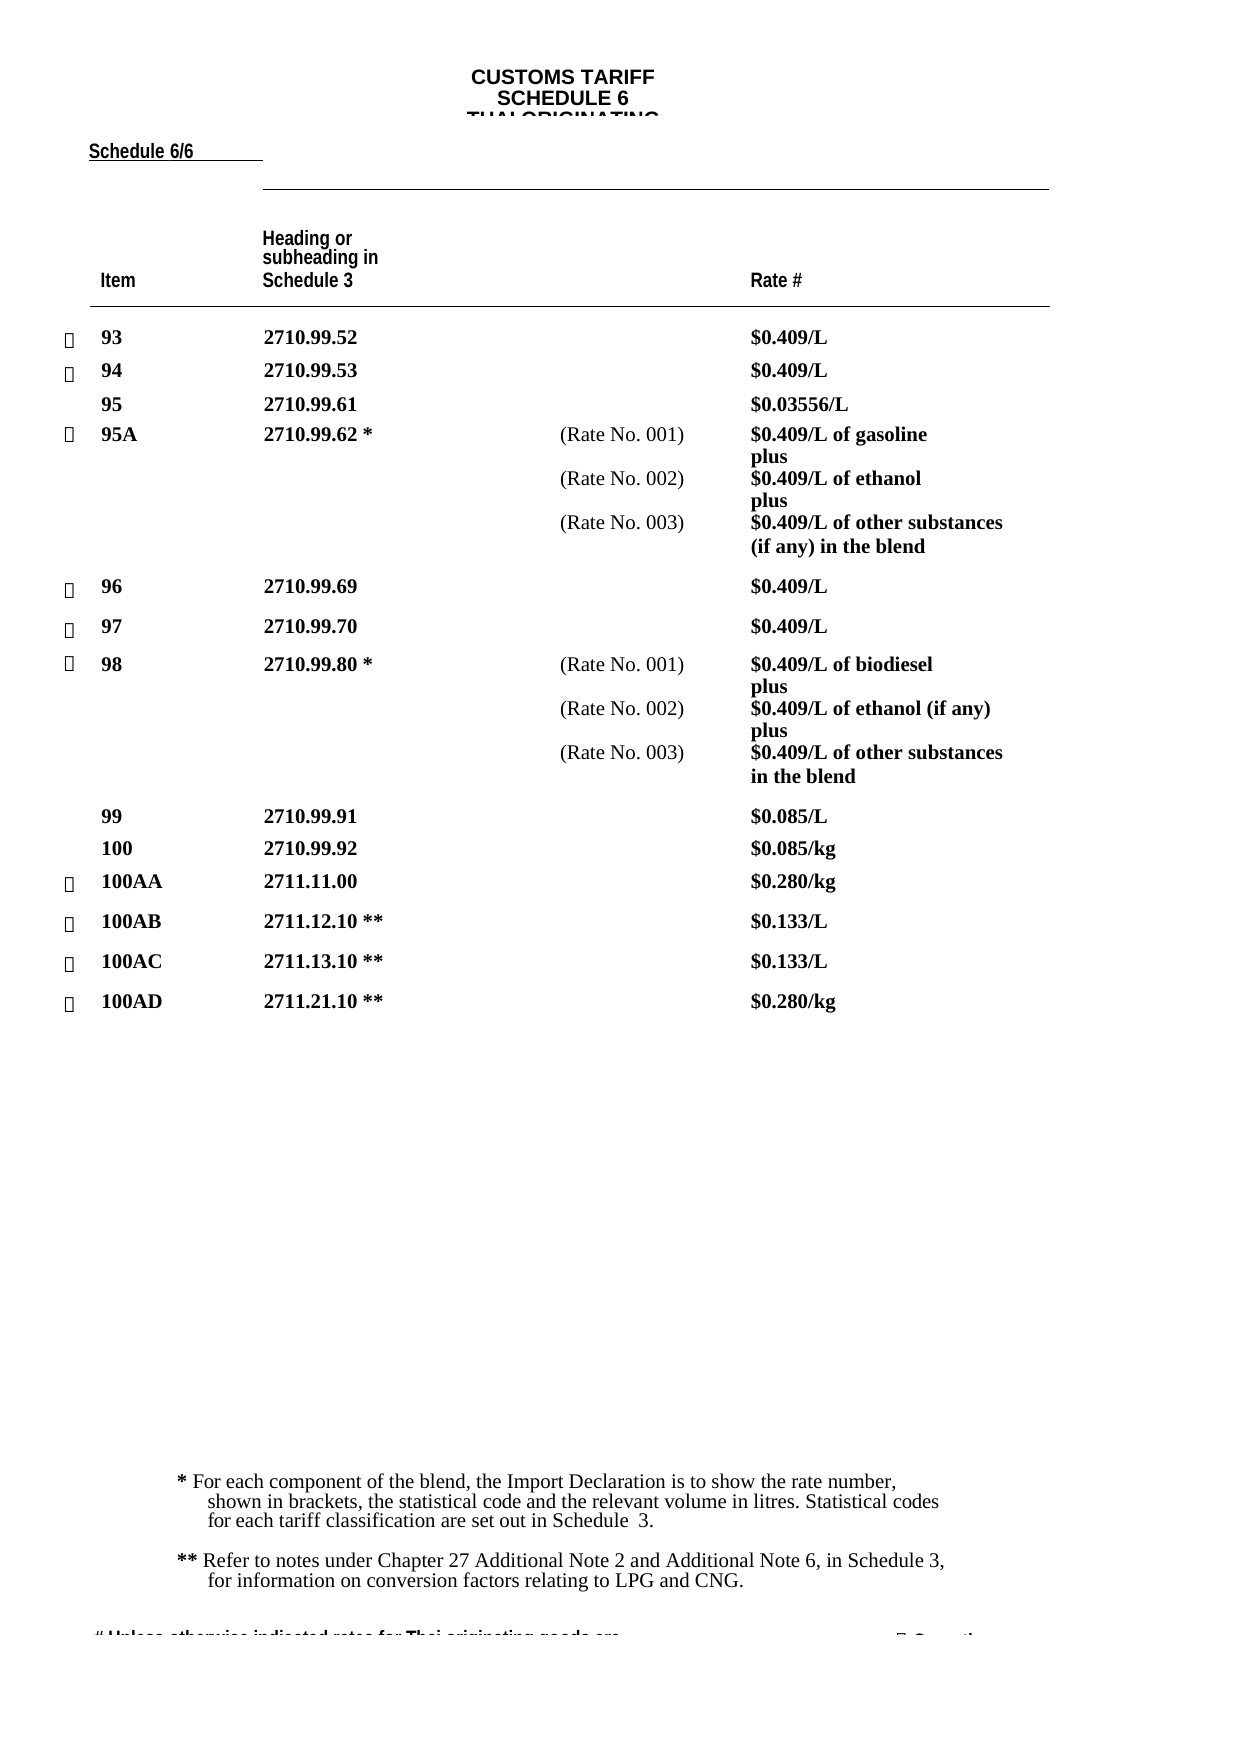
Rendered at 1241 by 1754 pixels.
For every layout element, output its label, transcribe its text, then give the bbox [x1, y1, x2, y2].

text Schedule 6/6 Heading or [88, 133, 1049, 250]
text subheading in [262, 250, 1215, 268]
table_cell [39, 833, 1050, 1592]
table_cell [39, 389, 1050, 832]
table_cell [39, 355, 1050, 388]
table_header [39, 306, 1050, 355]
text Item Schedule 3 Rate # [100, 268, 1215, 292]
